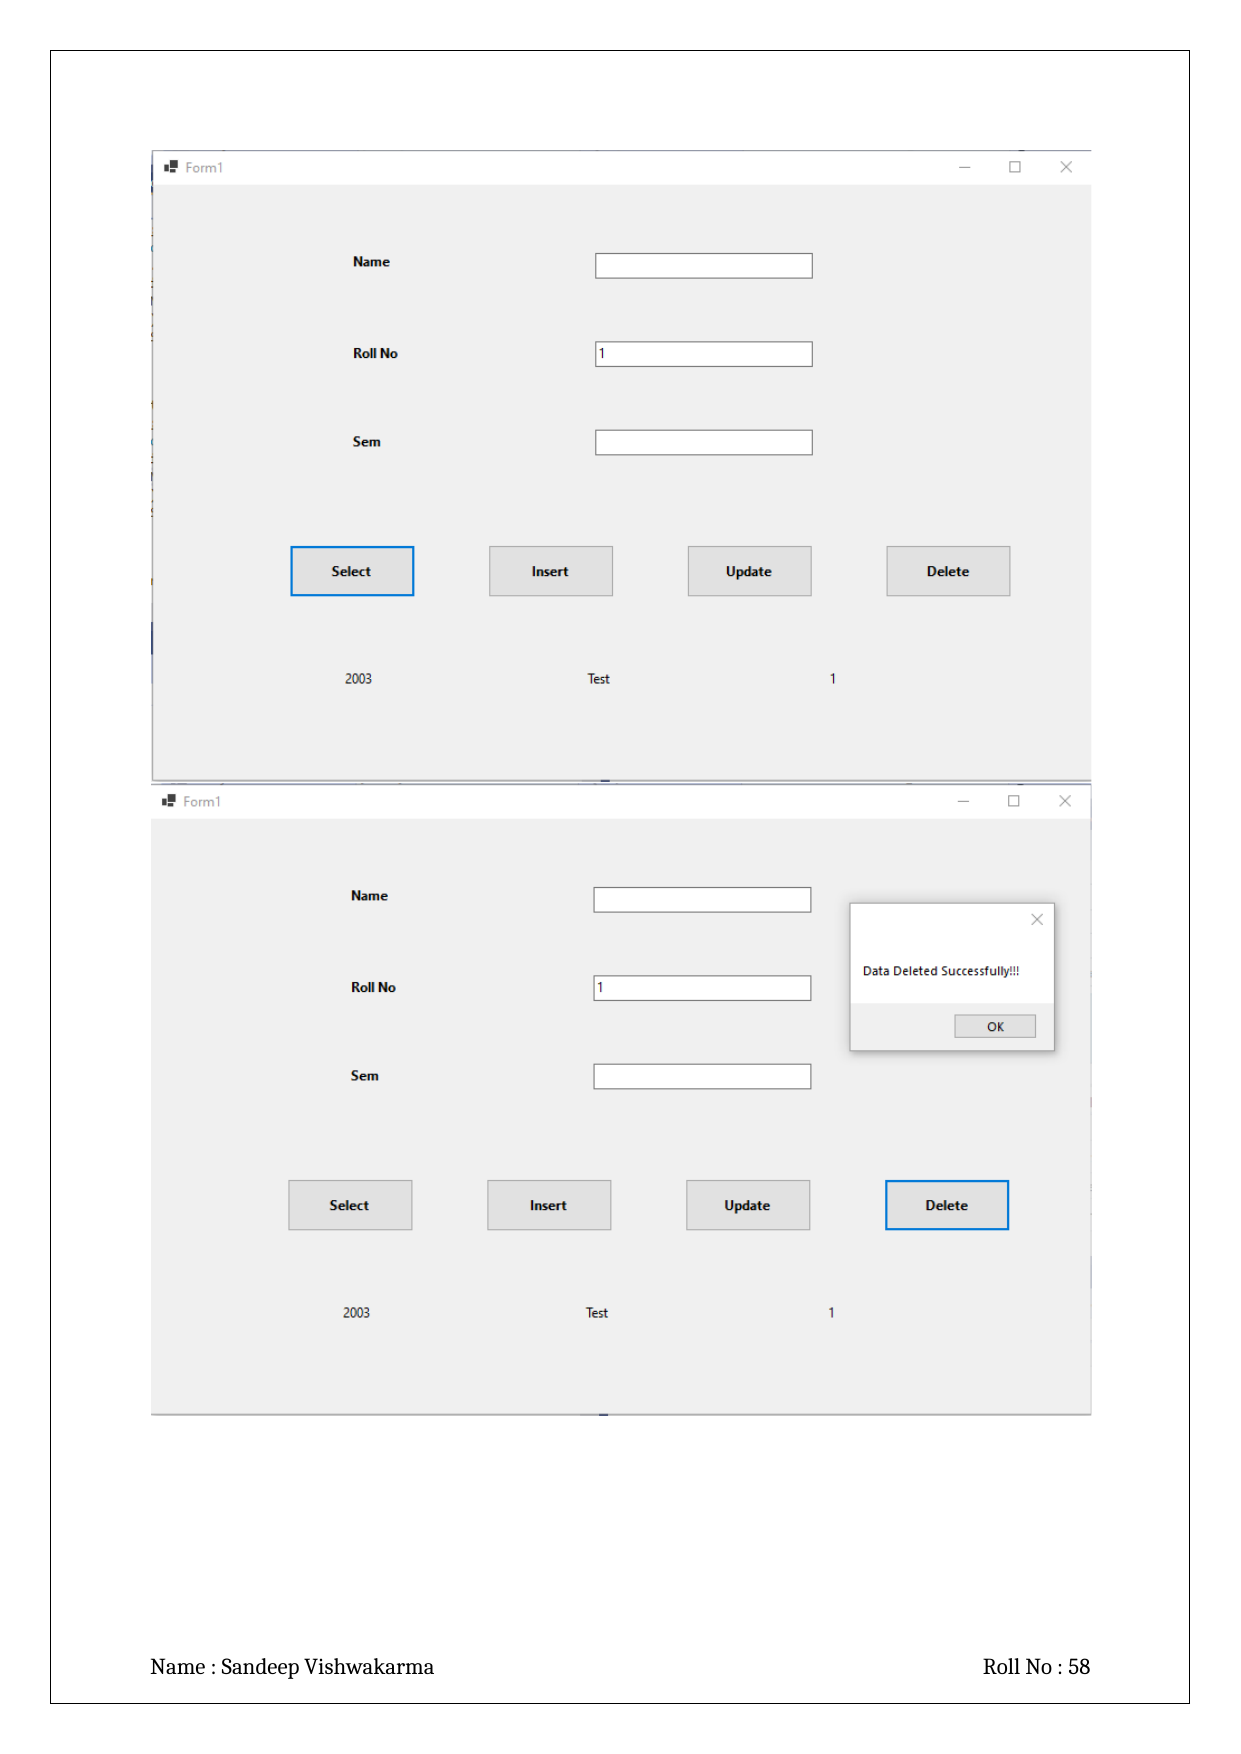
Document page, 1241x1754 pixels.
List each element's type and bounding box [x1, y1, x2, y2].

picture [151, 783, 1092, 1416]
picture [151, 150, 1092, 782]
